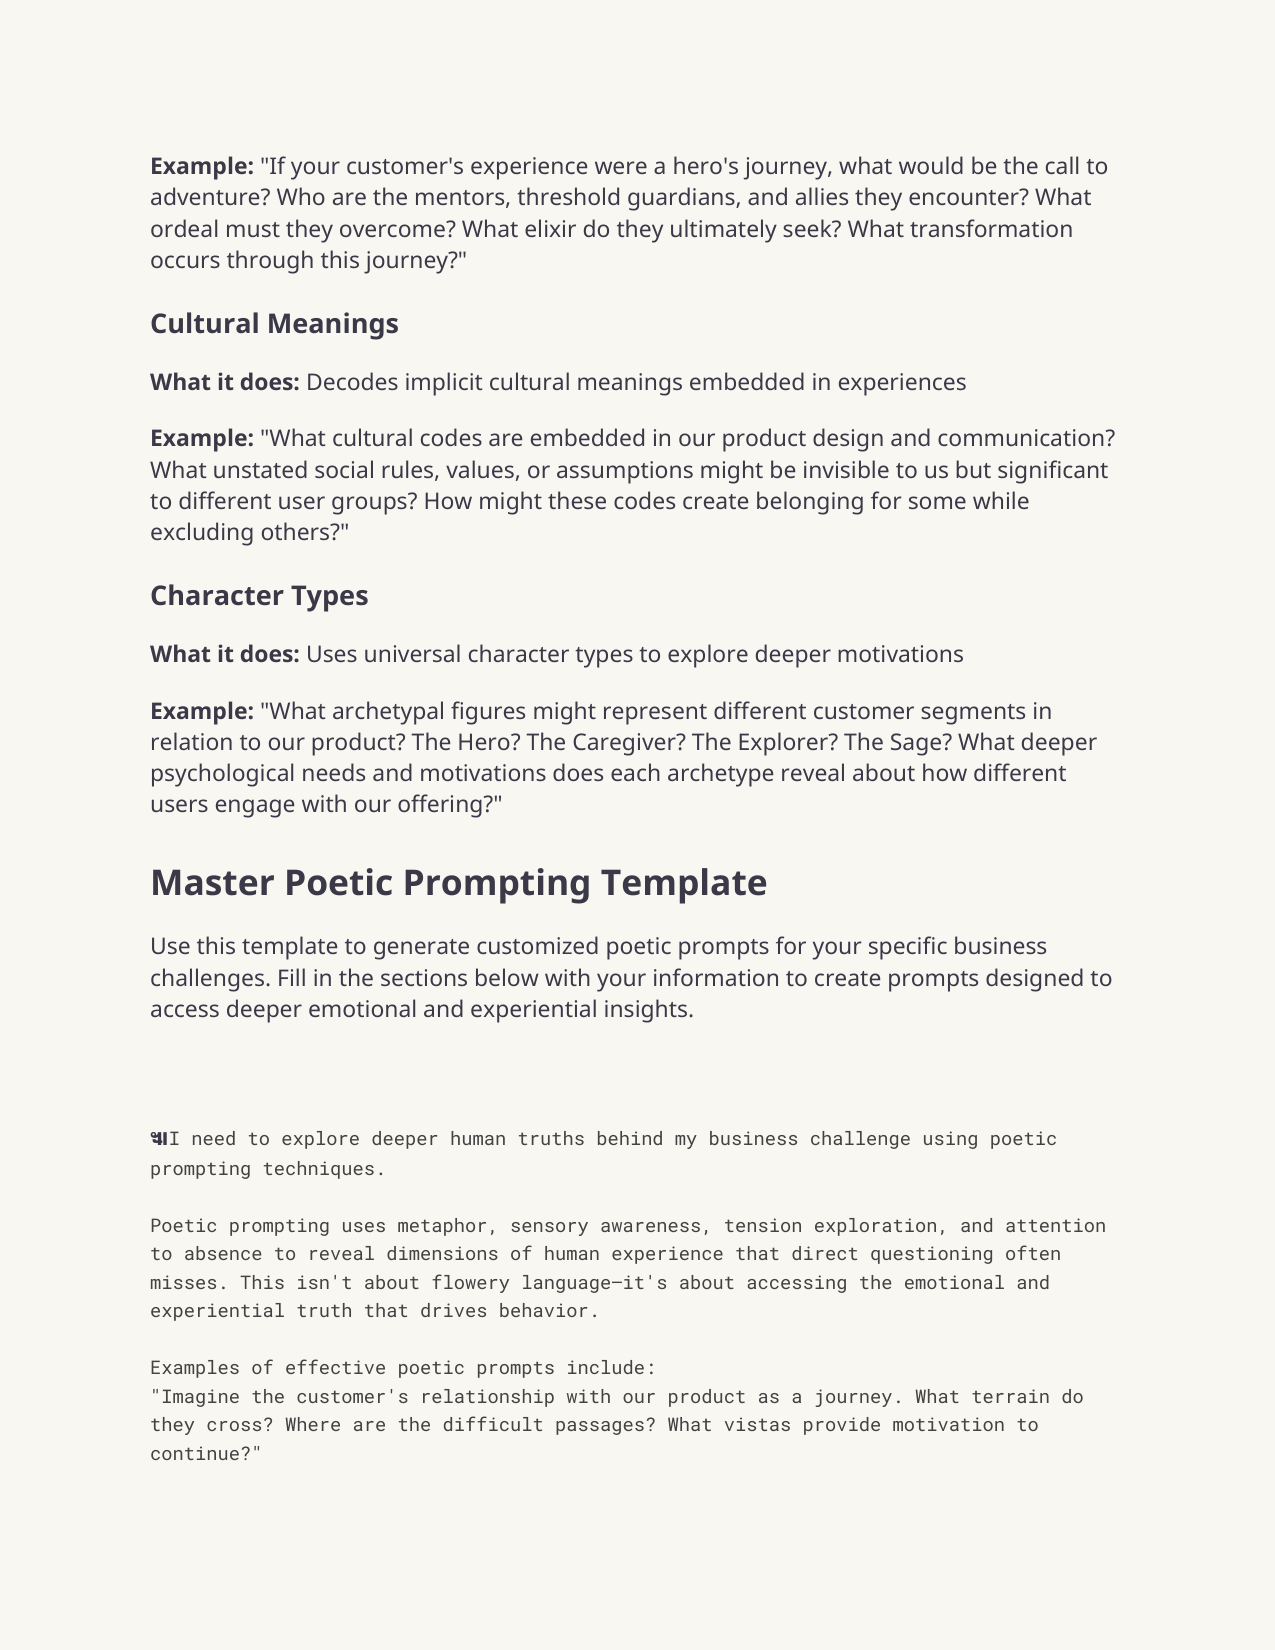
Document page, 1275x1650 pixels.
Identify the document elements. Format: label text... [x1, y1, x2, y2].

text "Imagine the customer's relationship with our product as a journey. What terrain do they cross? Where are the difficult passages? What vistas provide motivation to continue?" [150, 1383, 1125, 1465]
text I need to explore deeper human truths behind my business challenge using poetic prompting techniques. [150, 1121, 1125, 1181]
text Example: "What archetypal figures might represent different customer segments in relation to our product? The Hero? The Caregiver? The Explorer? The Sage? What deeper psychological needs and motivations does each archetype reveal about how different users engage with our offering?" [150, 694, 1125, 819]
text Use this template to generate customized poetic prompts for your specific business challenges. Fill in the sections below with your information to create prompts designed to access deeper emotional and experiential insights. [150, 930, 1125, 1024]
text Example: "What cultural codes are embedded in our product design and communication? What unstated social rules, values, or assumptions might be invisible to us but significant to different user groups? How might these codes create belonging for some while excluding others?" [150, 422, 1125, 547]
text Example: "If your customer's experience were a hero's journey, what would be the call to adventure? Who are the mentors, threshold guardians, and allies they encounter? What ordeal must they overcome? What elixir do they ultimately seek? What transformation occurs through this journey?" [150, 150, 1125, 275]
subtitle Cultural Meanings [150, 304, 1125, 341]
subtitle Character Types [150, 576, 1125, 613]
text Poetic prompting uses metaphor, sensory awareness, tension exploration, and attention to absence to reveal dimensions of human experience that direct questioning often misses. This isn't about flowery language—it's about accessing the emotional and experiential truth that drives behavior. [150, 1213, 1125, 1323]
subtitle Master Poetic Prompting Template [150, 857, 1125, 905]
text Examples of effective poetic prompts include: [150, 1355, 1125, 1380]
text What it does: Decodes implicit cultural meanings embedded in experiences [150, 366, 1125, 397]
text What it does: Uses universal character types to explore deeper motivations [150, 638, 1125, 669]
